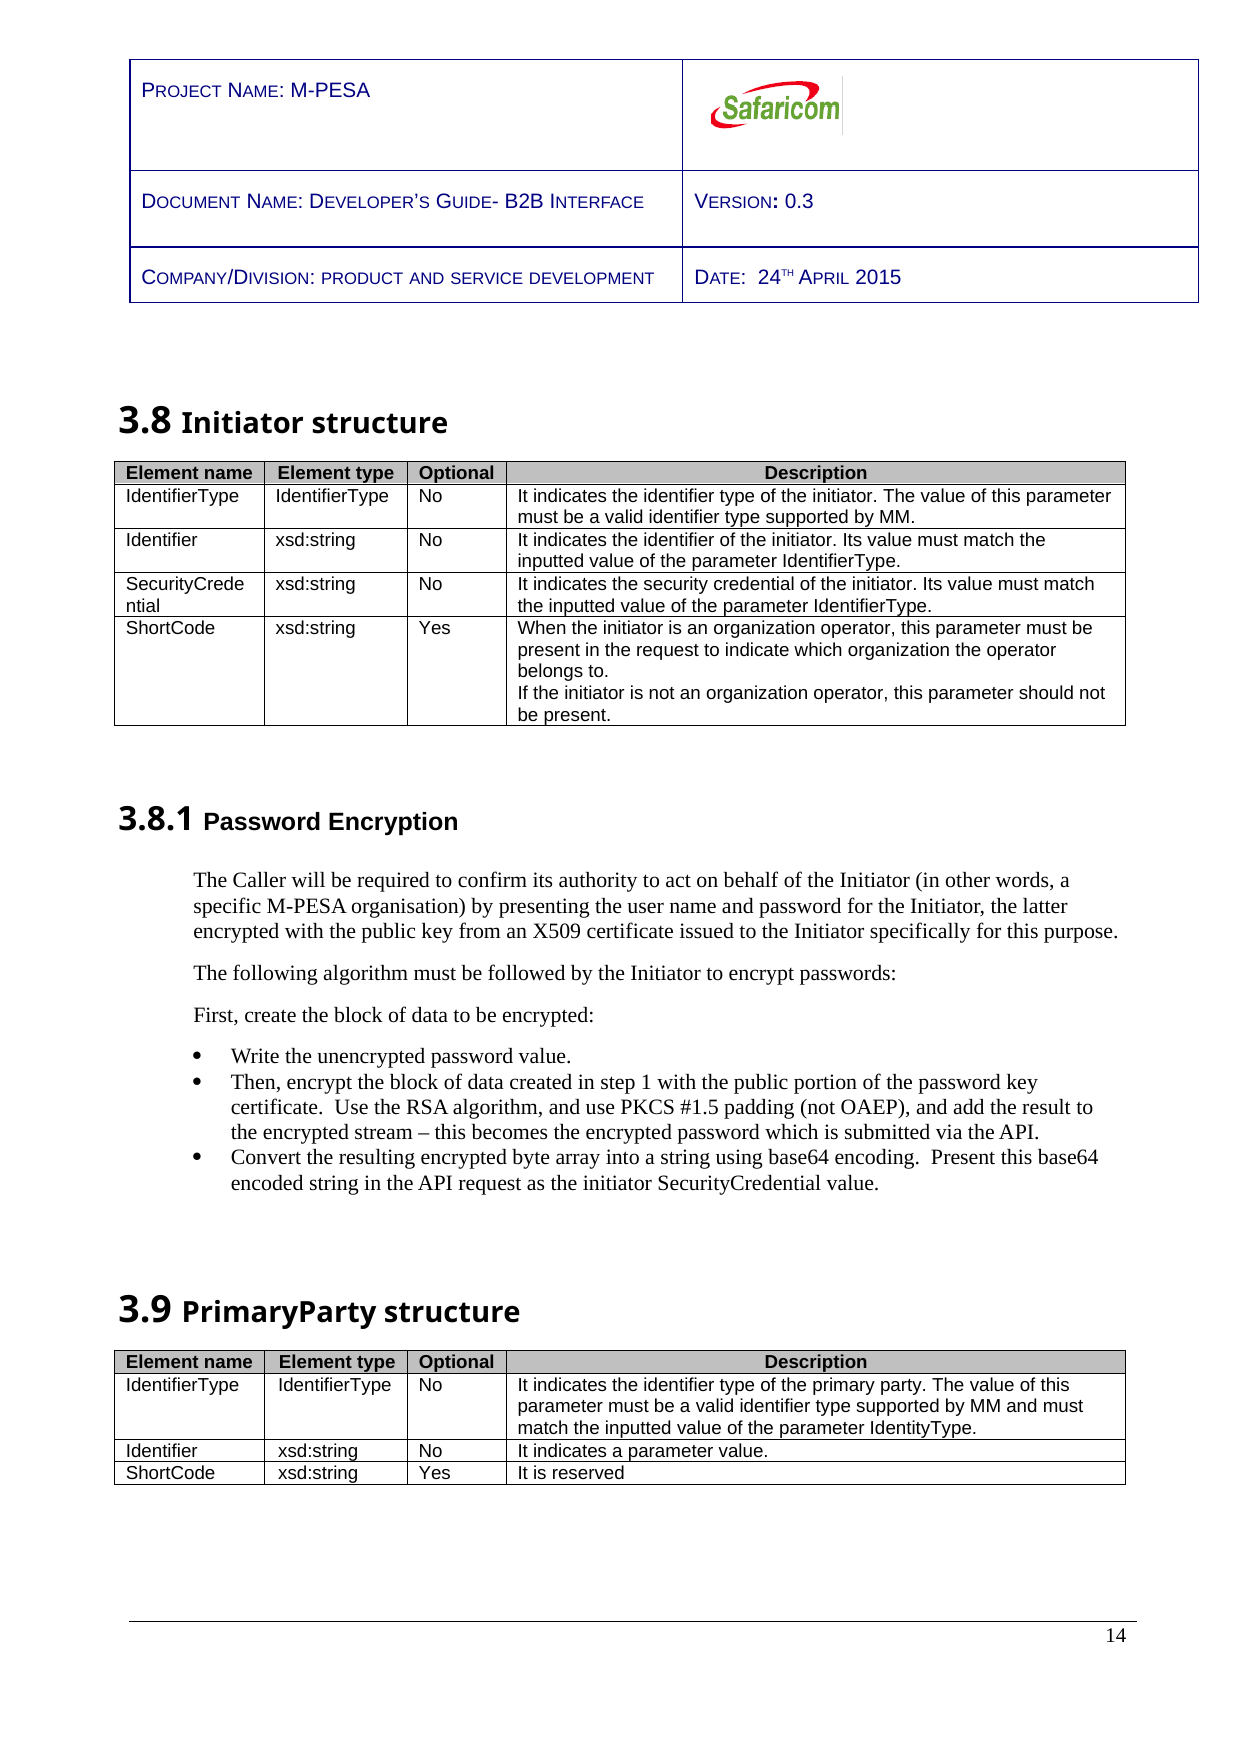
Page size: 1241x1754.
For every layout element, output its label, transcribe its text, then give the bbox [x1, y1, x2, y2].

text The following algorithm must be followed by the Initiator to encrypt passwords: [193, 960, 1122, 985]
table_cell Identifier [115, 529, 264, 572]
table_cell IdentifierType [115, 485, 264, 528]
table_cell IdentifierType [265, 1374, 407, 1438]
table_cell No [408, 1440, 506, 1461]
list Write the unencrypted password value. [193, 1043, 1122, 1069]
table_cell No [408, 529, 506, 572]
text The Caller will be required to confirm its authority to act on behalf of the Initiator (in other words, a specific M-PESA organisation) by presenting the user name and password for the Initiator, the latter encrypted with the public key from an X509 certificate issued to the Initiator specifically for this purpose. [193, 867, 1122, 943]
subtitle Password Encryption [118, 795, 1122, 840]
table_cell No [408, 573, 506, 616]
table_cell It indicates the security credential of the initiator. Its value must match the inputted value of the parameter IdentifierType. [507, 573, 1125, 616]
table_cell Yes [408, 1462, 506, 1484]
table_cell When the initiator is an organization operator, this parameter must be present in the request to indicate which organization the operator belongs to. If the initiator is not an organization operator, this parameter should not be present. [507, 617, 1125, 725]
table_header Description [507, 1351, 1125, 1373]
table_header Optional [408, 462, 506, 483]
table_header Element name [115, 462, 264, 483]
subtitle Initiator structure [118, 393, 1122, 444]
table_cell It is reserved [507, 1462, 1125, 1484]
table_cell Yes [408, 617, 506, 725]
table_header Element type [265, 1351, 407, 1373]
list Then, encrypt the block of data created in step 1 with the public portion of the password key certificate. Use the RSA algorithm, and use PKCS #1.5 padding (not OAEP), and add the result to the encrypted stream – this becomes the encrypted password which is submitted via the API. [193, 1069, 1122, 1144]
table_cell IdentifierType [115, 1374, 264, 1438]
table_cell No [408, 485, 506, 528]
table_cell xsd:string [265, 529, 407, 572]
table_cell ShortCode [115, 617, 264, 725]
table_header Optional [408, 1351, 506, 1373]
table_cell No [408, 1374, 506, 1438]
table_cell xsd:string [265, 617, 407, 725]
picture [711, 76, 843, 137]
table_cell ShortCode [115, 1462, 264, 1484]
table_header Description [507, 462, 1125, 483]
table_cell SecurityCredential [115, 573, 264, 616]
list Convert the resulting encrypted byte array into a string using base64 encoding. Present this base64 encoded string in the API request as the initiator SecurityCredential value. [193, 1144, 1122, 1195]
table_header Element name [115, 1351, 264, 1373]
table_header Element type [265, 462, 407, 483]
table_cell IdentifierType [265, 485, 407, 528]
subtitle PrimaryParty structure [118, 1282, 1122, 1333]
table_cell xsd:string [265, 1440, 407, 1461]
text First, create the block of data to be encrypted: [193, 1002, 1122, 1027]
table_cell It indicates the identifier type of the initiator. The value of this parameter must be a valid identifier type supported by MM. [507, 485, 1125, 528]
table_cell xsd:string [265, 573, 407, 616]
table_cell xsd:string [265, 1462, 407, 1484]
table_cell Identifier [115, 1440, 264, 1461]
table_cell It indicates a parameter value. [507, 1440, 1125, 1461]
table_cell It indicates the identifier of the initiator. Its value must match the inputted value of the parameter IdentifierType. [507, 529, 1125, 572]
table_cell It indicates the identifier type of the primary party. The value of this parameter must be a valid identifier type supported by MM and must match the inputted value of the parameter IdentityType. [507, 1374, 1125, 1438]
